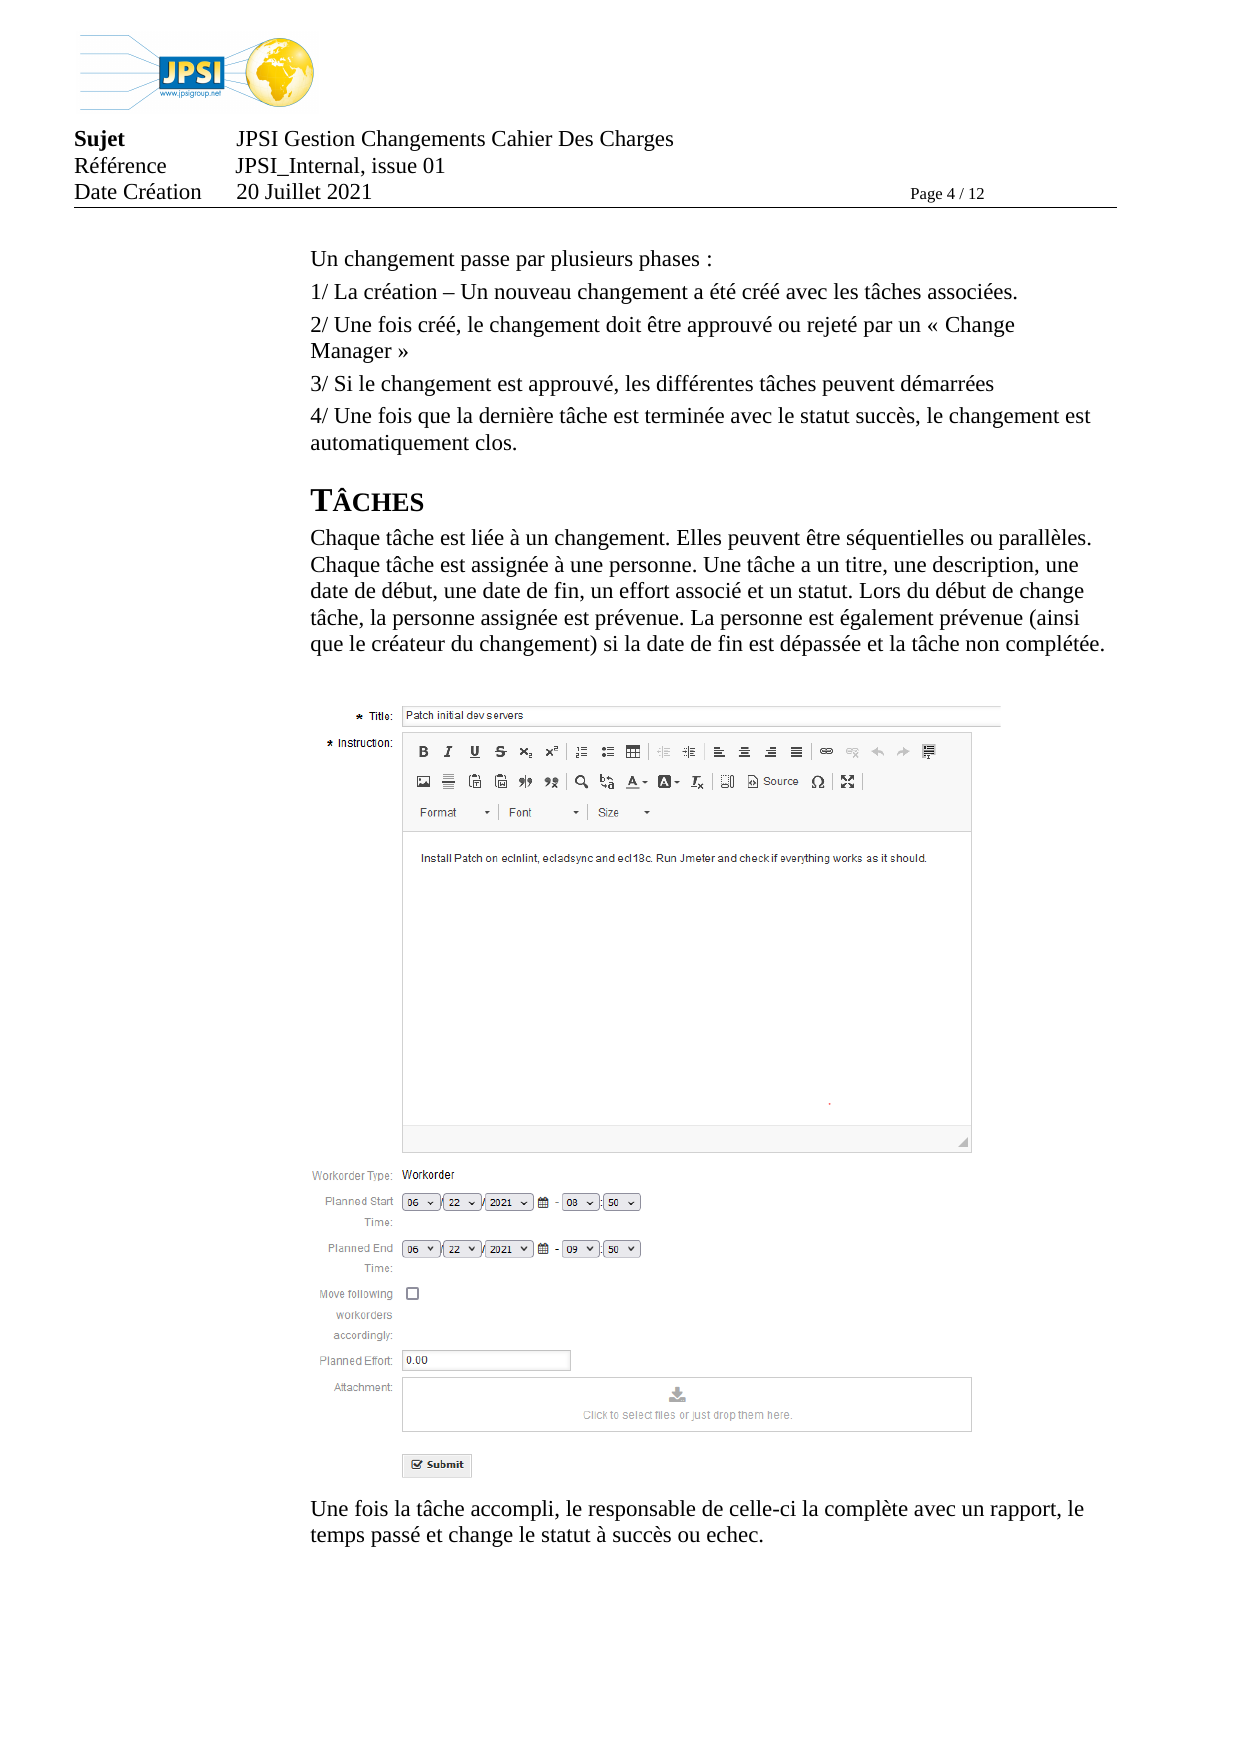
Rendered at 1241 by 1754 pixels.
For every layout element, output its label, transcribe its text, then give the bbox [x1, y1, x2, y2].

picture [75, 31, 320, 114]
title Tâches [310, 480, 1117, 518]
text Un changement passe par plusieurs phases : [310, 245, 1117, 272]
text 3/ Si le changement est approuvé, les différentes tâches peuvent démarrées [310, 369, 1117, 396]
text Chaque tâche est liée à un changement. Elles peuvent être séquentielles ou parallèles. Chaque tâche est assignée à une personne. Une tâche a un titre, une description, une date de début, une date de fin, un effort associé et un statut. Lors du début de change tâche, la personne assignée est prévenue. La personne est également prévenue (ainsi que le créateur du changement) si la date de fin est dépassée et la tâche non complétée. [310, 524, 1117, 656]
text Une fois la tâche accompli, le responsable de celle-ci la complète avec un rapport, le temps passé et change le statut à succès ou echec. [310, 1495, 1117, 1548]
picture [310, 695, 1001, 1489]
text 2/ Une fois créé, le changement doit être approuvé ou rejeté par un « Change Manager » [310, 311, 1117, 363]
text 4/ Une fois que la dernière tâche est terminée avec le statut succès, le changement est automatiquement clos. [310, 402, 1117, 455]
text 1/ La création – Un nouveau changement a été créé avec les tâches associées. [310, 278, 1117, 304]
